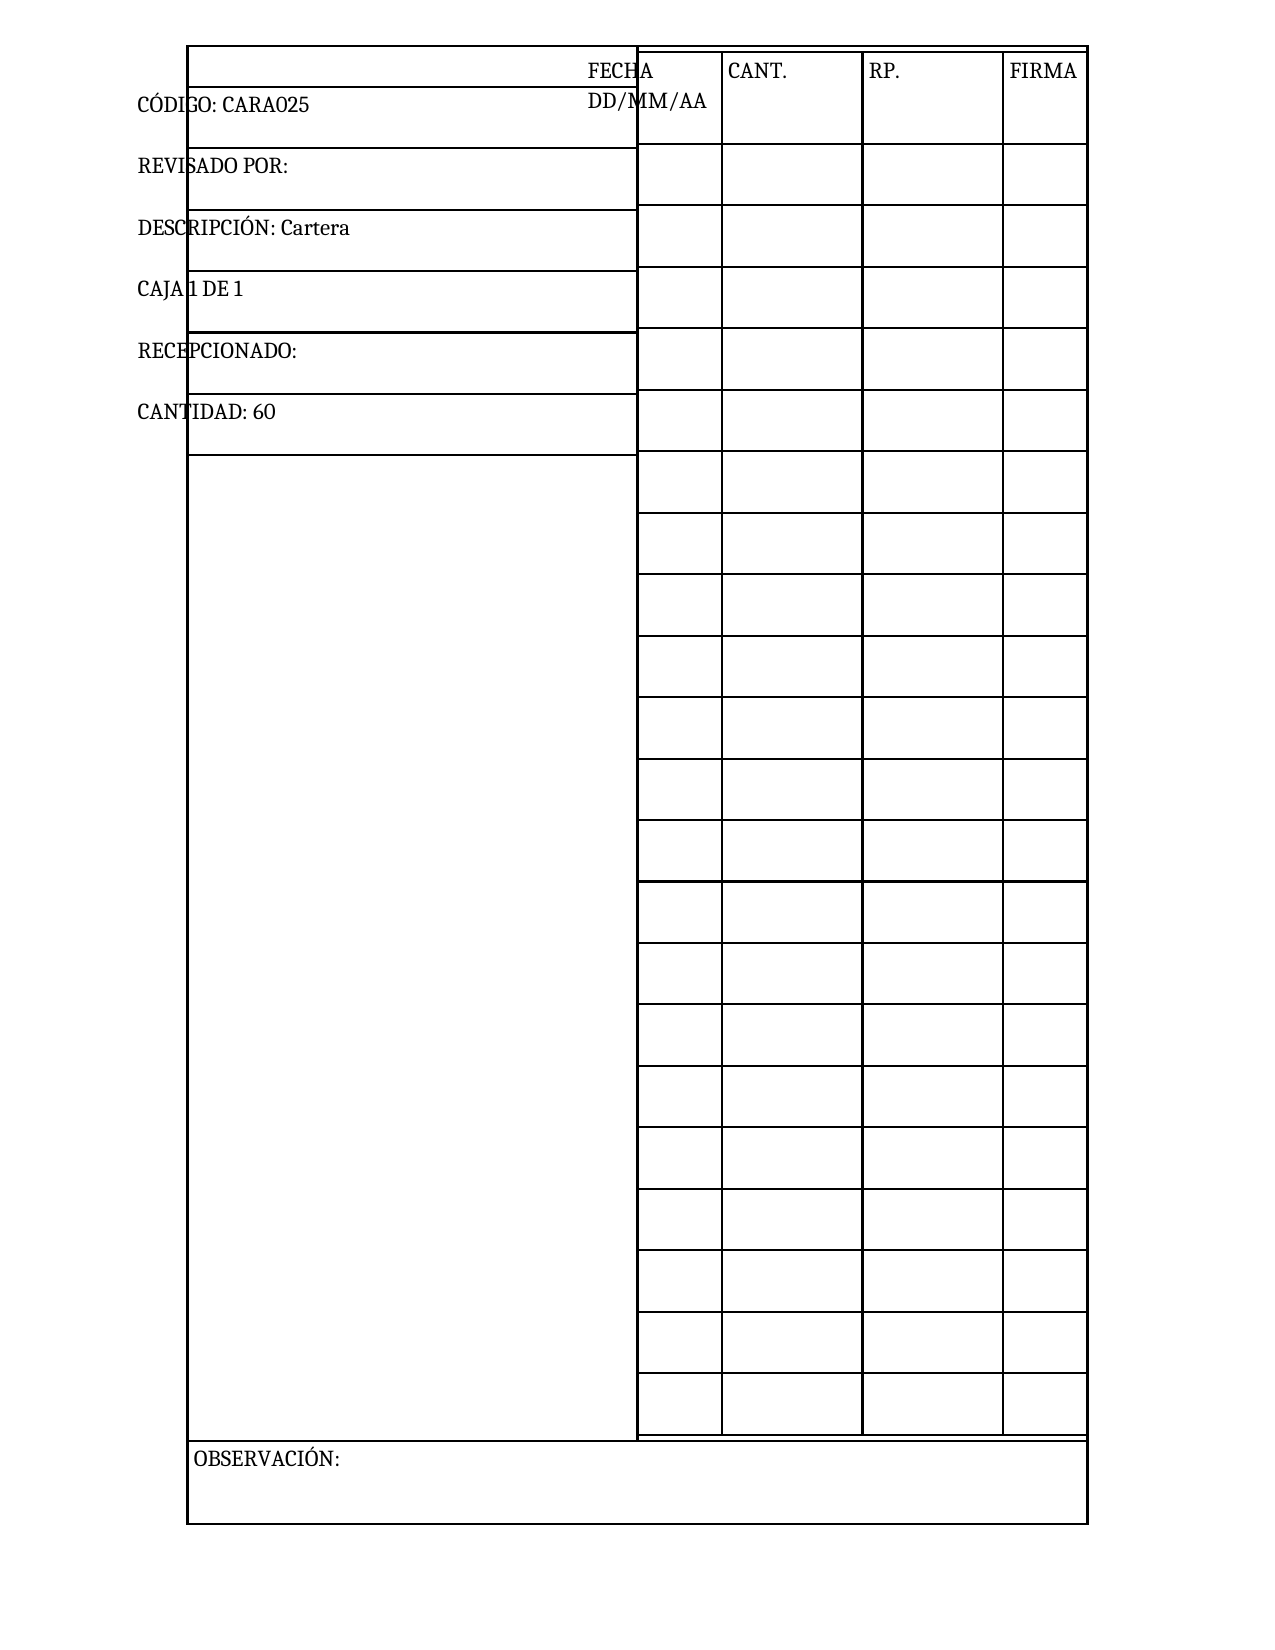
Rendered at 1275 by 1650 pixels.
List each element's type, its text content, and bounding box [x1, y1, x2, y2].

table_header [723, 329, 861, 389]
table_header [1004, 575, 1086, 635]
table_header [864, 1374, 1002, 1434]
table_header [864, 391, 1002, 450]
table_header [723, 944, 861, 1003]
table_header [1004, 391, 1086, 450]
table_header [1004, 1067, 1086, 1126]
table_header [1004, 698, 1086, 758]
table_header [864, 1313, 1002, 1372]
table_header [639, 53, 721, 143]
table_header [864, 1190, 1002, 1249]
table_header [639, 268, 721, 327]
table_header [1004, 514, 1086, 573]
table_header [864, 883, 1002, 942]
table_header [723, 145, 861, 204]
table_header [864, 1005, 1002, 1065]
table_header [723, 1313, 861, 1372]
table_header [723, 1067, 861, 1126]
table_cell OBSERVACIÓN: [189, 1442, 1086, 1523]
table_header [864, 329, 1002, 389]
table_header [864, 760, 1002, 819]
table_header [639, 145, 721, 204]
table_header [864, 1067, 1002, 1126]
table_header [639, 47, 1086, 51]
table_header [639, 1128, 721, 1188]
table_header [639, 1067, 721, 1126]
table_header [1004, 452, 1086, 512]
table_header [639, 206, 721, 266]
table_header [1004, 637, 1086, 696]
table_header [639, 452, 721, 512]
table_header [1004, 1313, 1086, 1372]
table_header [189, 334, 636, 393]
table_header [639, 1190, 721, 1249]
table_header [189, 149, 636, 209]
table_header [1004, 1128, 1086, 1188]
table_header [723, 1128, 861, 1188]
table_header [723, 391, 861, 450]
table_header [723, 760, 861, 819]
table_header [864, 1251, 1002, 1311]
table_header [1004, 1005, 1086, 1065]
table_header [189, 395, 636, 454]
table_header [723, 1190, 861, 1249]
table_header [639, 514, 721, 573]
table_header [864, 575, 1002, 635]
table_header [864, 821, 1002, 880]
table_header [189, 47, 636, 86]
table_header [723, 514, 861, 573]
table_header [723, 452, 861, 512]
table_header [864, 206, 1002, 266]
table_header [639, 637, 721, 696]
table_header [864, 944, 1002, 1003]
table_header [723, 883, 861, 942]
table_header [639, 1313, 721, 1372]
table_header [723, 575, 861, 635]
table_header [1004, 821, 1086, 880]
table_header [189, 456, 636, 1440]
table_header [639, 944, 721, 1003]
table_header [723, 53, 861, 143]
table_header [639, 821, 721, 880]
table_header [723, 1374, 861, 1434]
table_header [1004, 883, 1086, 942]
table_header [639, 575, 721, 635]
table_header [1004, 1190, 1086, 1249]
table_header [1004, 53, 1086, 143]
table_header [864, 1128, 1002, 1188]
table_header [189, 211, 636, 270]
table_header [864, 53, 1002, 143]
table_header [639, 391, 721, 450]
table_header [189, 88, 636, 147]
table_header [864, 145, 1002, 204]
table_header [639, 760, 721, 819]
table_header [864, 268, 1002, 327]
table_header [1004, 760, 1086, 819]
table_header [1004, 1251, 1086, 1311]
table_header [1004, 329, 1086, 389]
table_header [639, 1005, 721, 1065]
table_header [189, 272, 636, 331]
table_header [723, 268, 861, 327]
table_header [723, 1005, 861, 1065]
table_header [639, 1251, 721, 1311]
table_header [723, 821, 861, 880]
table_header [1004, 1374, 1086, 1434]
table_header [1004, 206, 1086, 266]
table_header [1004, 268, 1086, 327]
table_header [1004, 145, 1086, 204]
table_header [639, 883, 721, 942]
table_header [723, 1251, 861, 1311]
table_header [864, 514, 1002, 573]
table_header [639, 329, 721, 389]
table_header [1004, 944, 1086, 1003]
table_header [864, 637, 1002, 696]
table_header [864, 452, 1002, 512]
table_header [723, 637, 861, 696]
table_header [723, 698, 861, 758]
table_header [639, 1436, 1086, 1440]
table_header [639, 1374, 721, 1434]
table_header [723, 206, 861, 266]
table_header [639, 698, 721, 758]
table_header [864, 698, 1002, 758]
